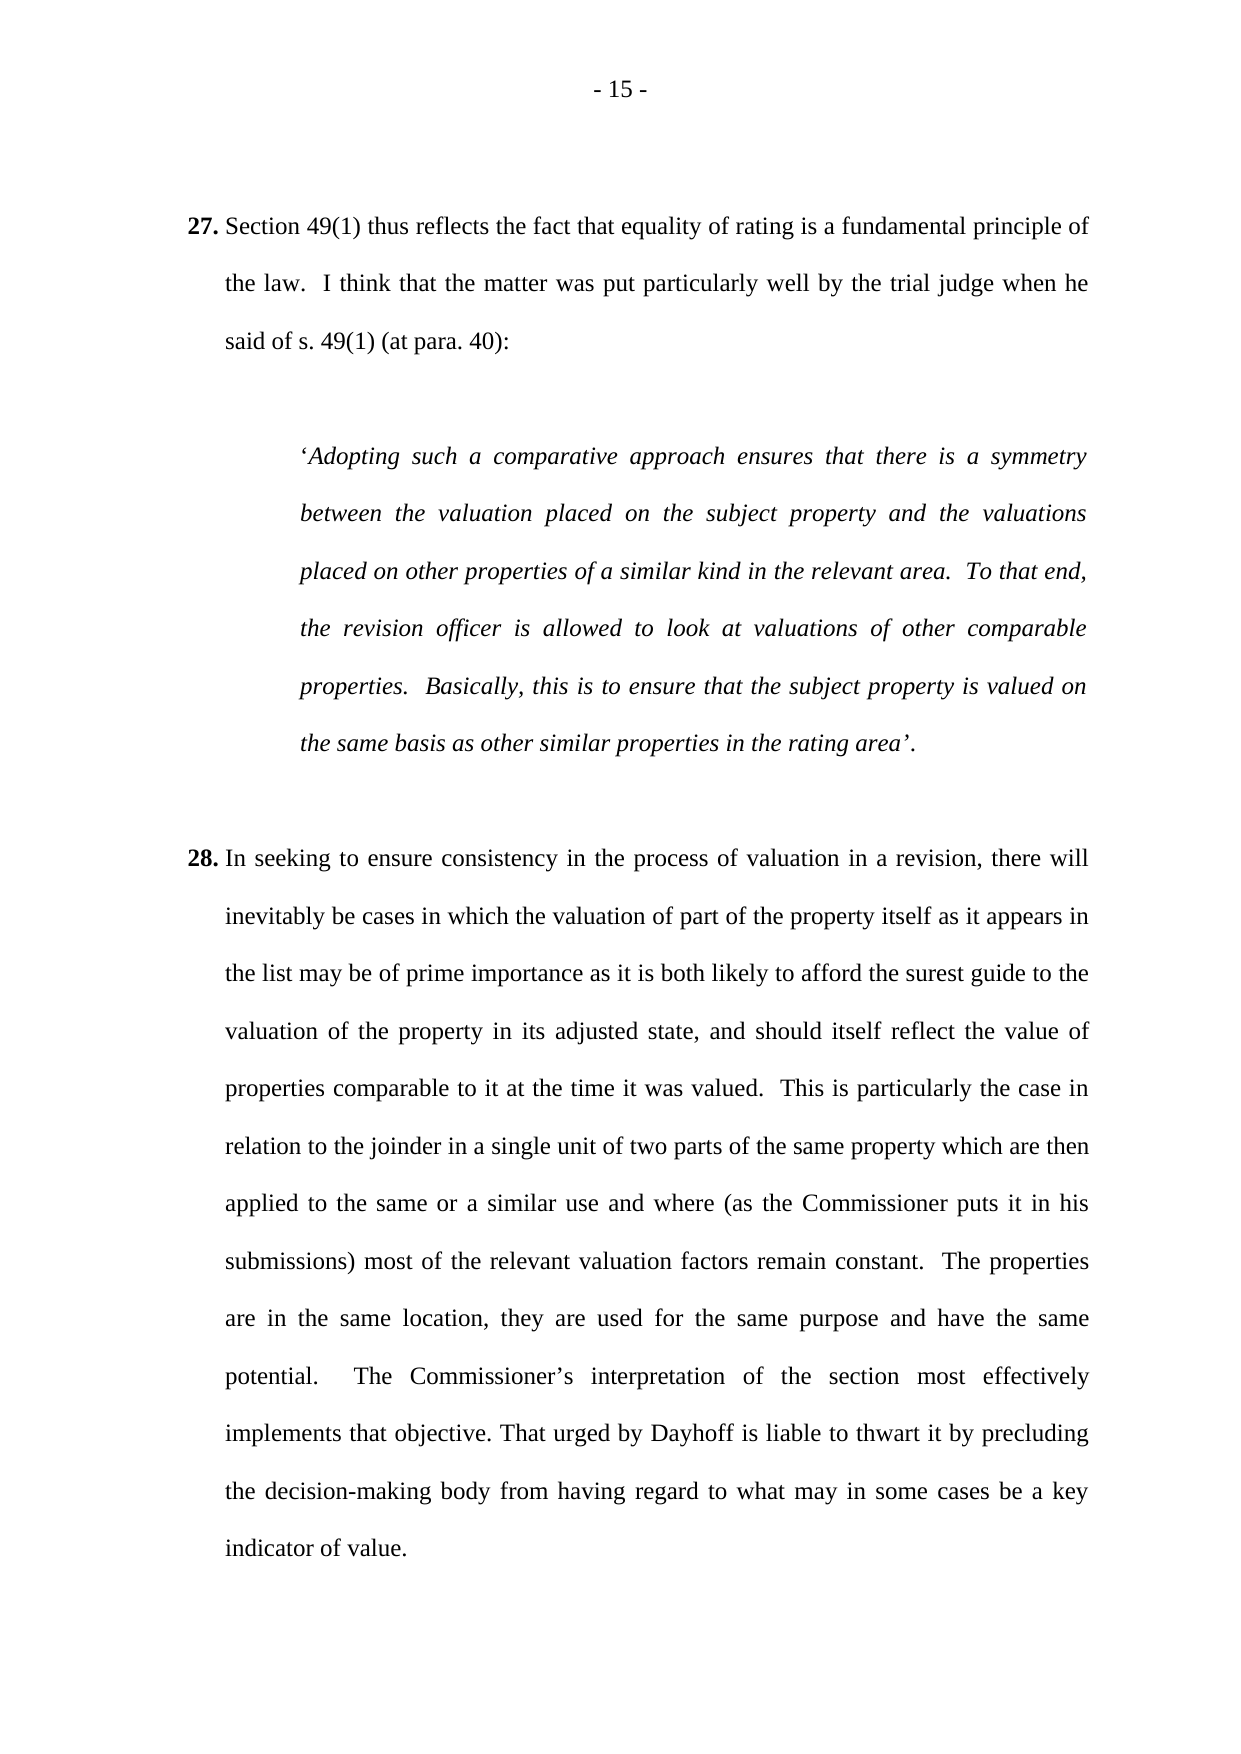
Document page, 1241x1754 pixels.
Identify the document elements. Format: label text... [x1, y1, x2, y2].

list ‘Adopting such a comparative approach ensures that there is a symmetry between the valuation placed on the subject property and the valuations placed on other properties of a similar kind in the relevant area. To that end, the revision officer is allowed to look at valuations of other comparable properties. Basically, this is to ensure that the subject property is valued on the same basis as other similar properties in the rating area’. [300, 441, 1090, 757]
list Section 49(1) thus reflects the fact that equality of rating is a fundamental principle of the law. I think that the matter was put particularly well by the trial judge when he said of s. 49(1) (at para. 40): [187, 211, 1090, 355]
list In seeking to ensure consistency in the process of valuation in a revision, there will inevitably be cases in which the valuation of part of the property itself as it appears in the list may be of prime importance as it is both likely to afford the surest guide to the valuation of the property in its adjusted state, and should itself reflect the value of properties comparable to it at the time it was valued. This is particularly the case in relation to the joinder in a single unit of two parts of the same property which are then applied to the same or a similar use and where (as the Commissioner puts it in his submissions) most of the relevant valuation factors remain constant. The properties are in the same location, they are used for the same purpose and have the same potential. The Commissioner’s interpretation of the section most effectively implements that objective. That urged by Dayhoff is liable to thwart it by precluding the decision-making body from having regard to what may in some cases be a key indicator of value. [187, 843, 1090, 1562]
